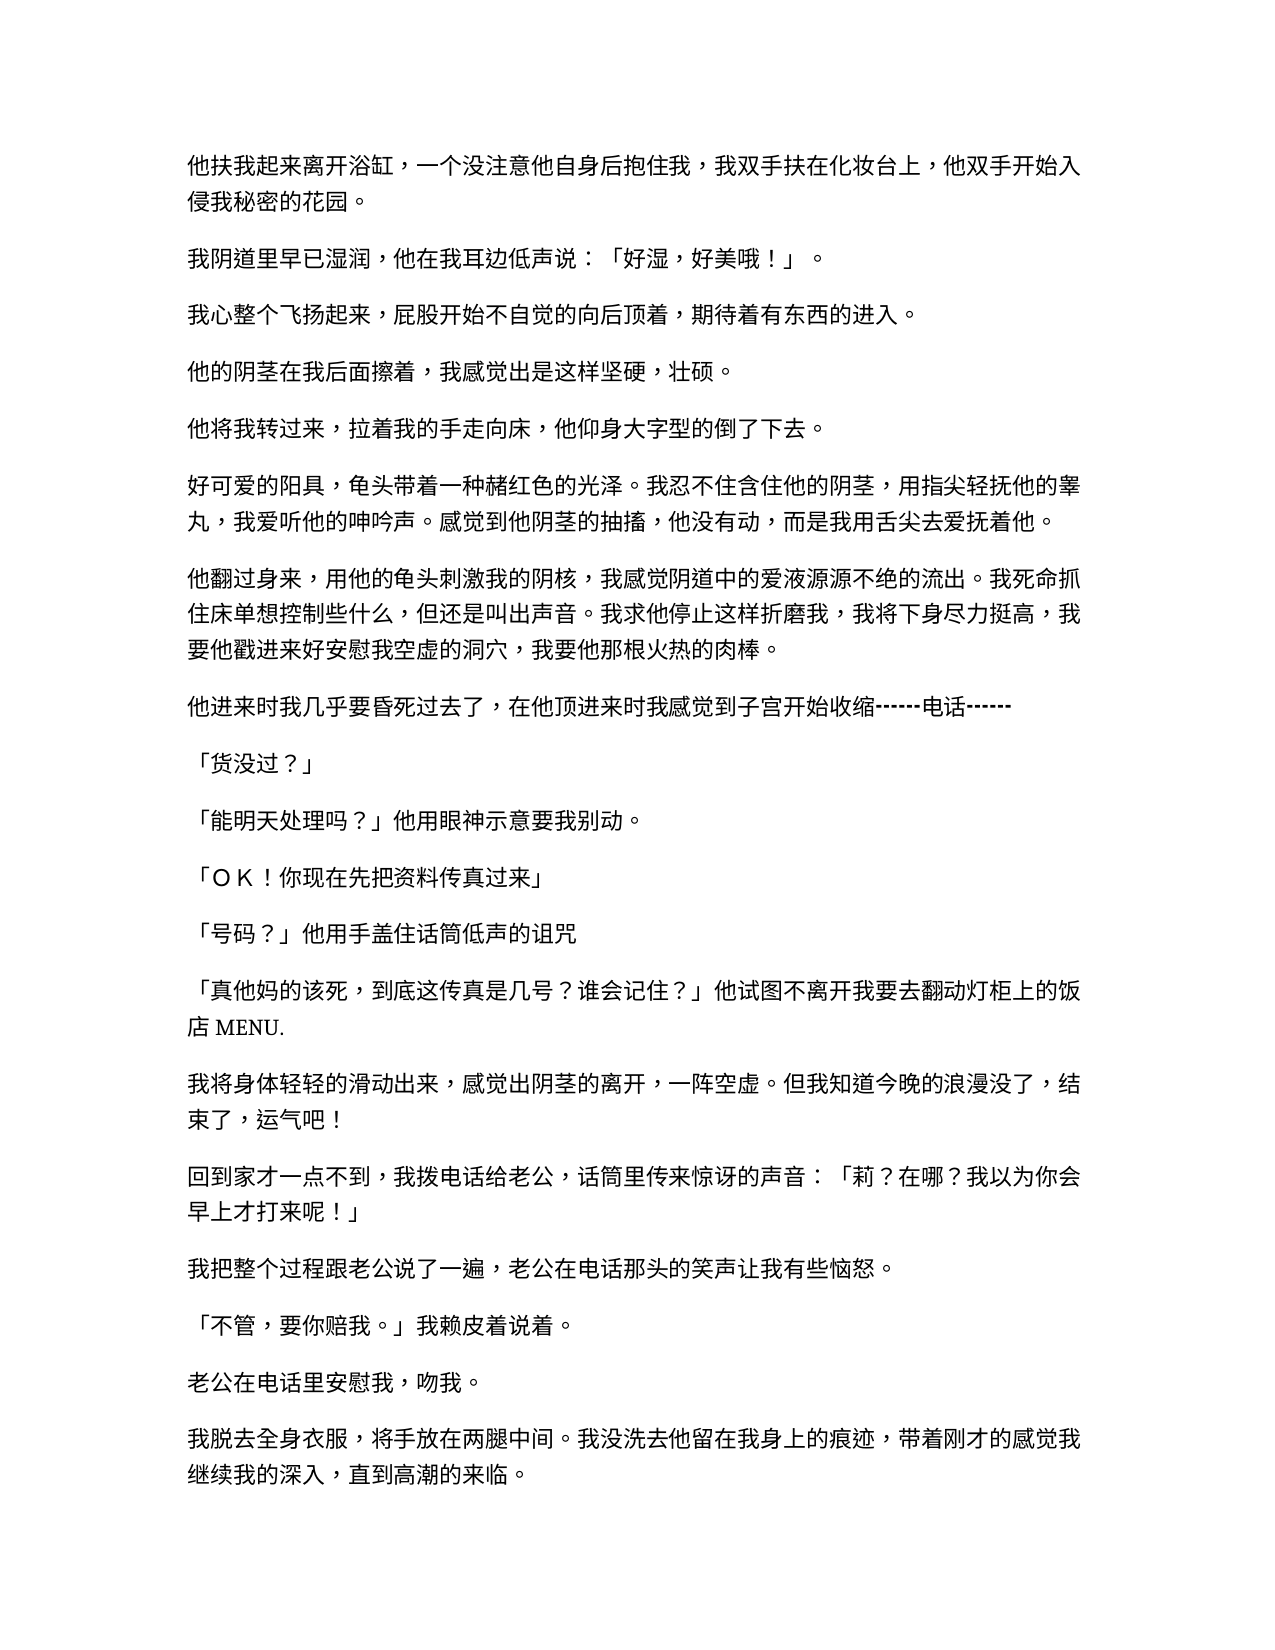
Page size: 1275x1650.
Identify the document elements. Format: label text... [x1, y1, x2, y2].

text 「不管，要你赔我。」我赖皮着说着。 [187, 1310, 1087, 1341]
text 回到家才一点不到，我拨电话给老公，话筒里传来惊讶的声音∶「莉？在哪？我以为你会早上才打来呢！」 [187, 1160, 1087, 1228]
text 「ＯＫ！你现在先把资料传真过来」 [187, 861, 1087, 893]
text 他翻过身来，用他的龟头刺激我的阴核，我感觉阴道中的爱液源源不绝的流出。我死命抓住床单想控制些什么，但还是叫出声音。我求他停止这样折磨我，我将下身尽力挺高，我要他戳进来好安慰我空虚的洞穴，我要他那根火热的肉棒。 [187, 562, 1087, 666]
text 老公在电话里安慰我，吻我。 [187, 1367, 1087, 1398]
text 我把整个过程跟老公说了一遍，老公在电话那头的笑声让我有些恼怒。 [187, 1253, 1087, 1284]
text 他将我转过来，拉着我的手走向床，他仰身大字型的倒了下去。 [187, 413, 1087, 444]
text 我阴道里早已湿润，他在我耳边低声说∶「好湿，好美哦！」。 [187, 243, 1087, 274]
text 我脱去全身衣服，将手放在两腿中间。我没洗去他留在我身上的痕迹，带着刚才的感觉我继续我的深入，直到高潮的来临。 [187, 1423, 1087, 1491]
text 「号码？」他用手盖住话筒低声的诅咒 [187, 918, 1087, 949]
text 他进来时我几乎要昏死过去了，在他顶进来时我感觉到子宫开始收缩┅┅电话┅┅ [187, 691, 1087, 722]
text 我心整个飞扬起来，屁股开始不自觉的向后顶着，期待着有东西的进入。 [187, 299, 1087, 331]
text 我将身体轻轻的滑动出来，感觉出阴茎的离开，一阵空虚。但我知道今晚的浪漫没了，结束了，运气吧！ [187, 1068, 1087, 1135]
text 「真他妈的该死，到底这传真是几号？谁会记住？」他试图不离开我要去翻动灯柜上的饭店MENU. [187, 975, 1087, 1042]
text 好可爱的阳具，龟头带着一种赭红色的光泽。我忍不住含住他的阴茎，用指尖轻抚他的睾丸，我爱听他的呻吟声。感觉到他阴茎的抽搐，他没有动，而是我用舌尖去爱抚着他。 [187, 470, 1087, 537]
text 他的阴茎在我后面擦着，我感觉出是这样坚硬，壮硕。 [187, 356, 1087, 387]
text 「货没过？」 [187, 748, 1087, 779]
text 他扶我起来离开浴缸，一个没注意他自身后抱住我，我双手扶在化妆台上，他双手开始入侵我秘密的花园。 [187, 150, 1087, 217]
text 「能明天处理吗？」他用眼神示意要我别动。 [187, 805, 1087, 836]
